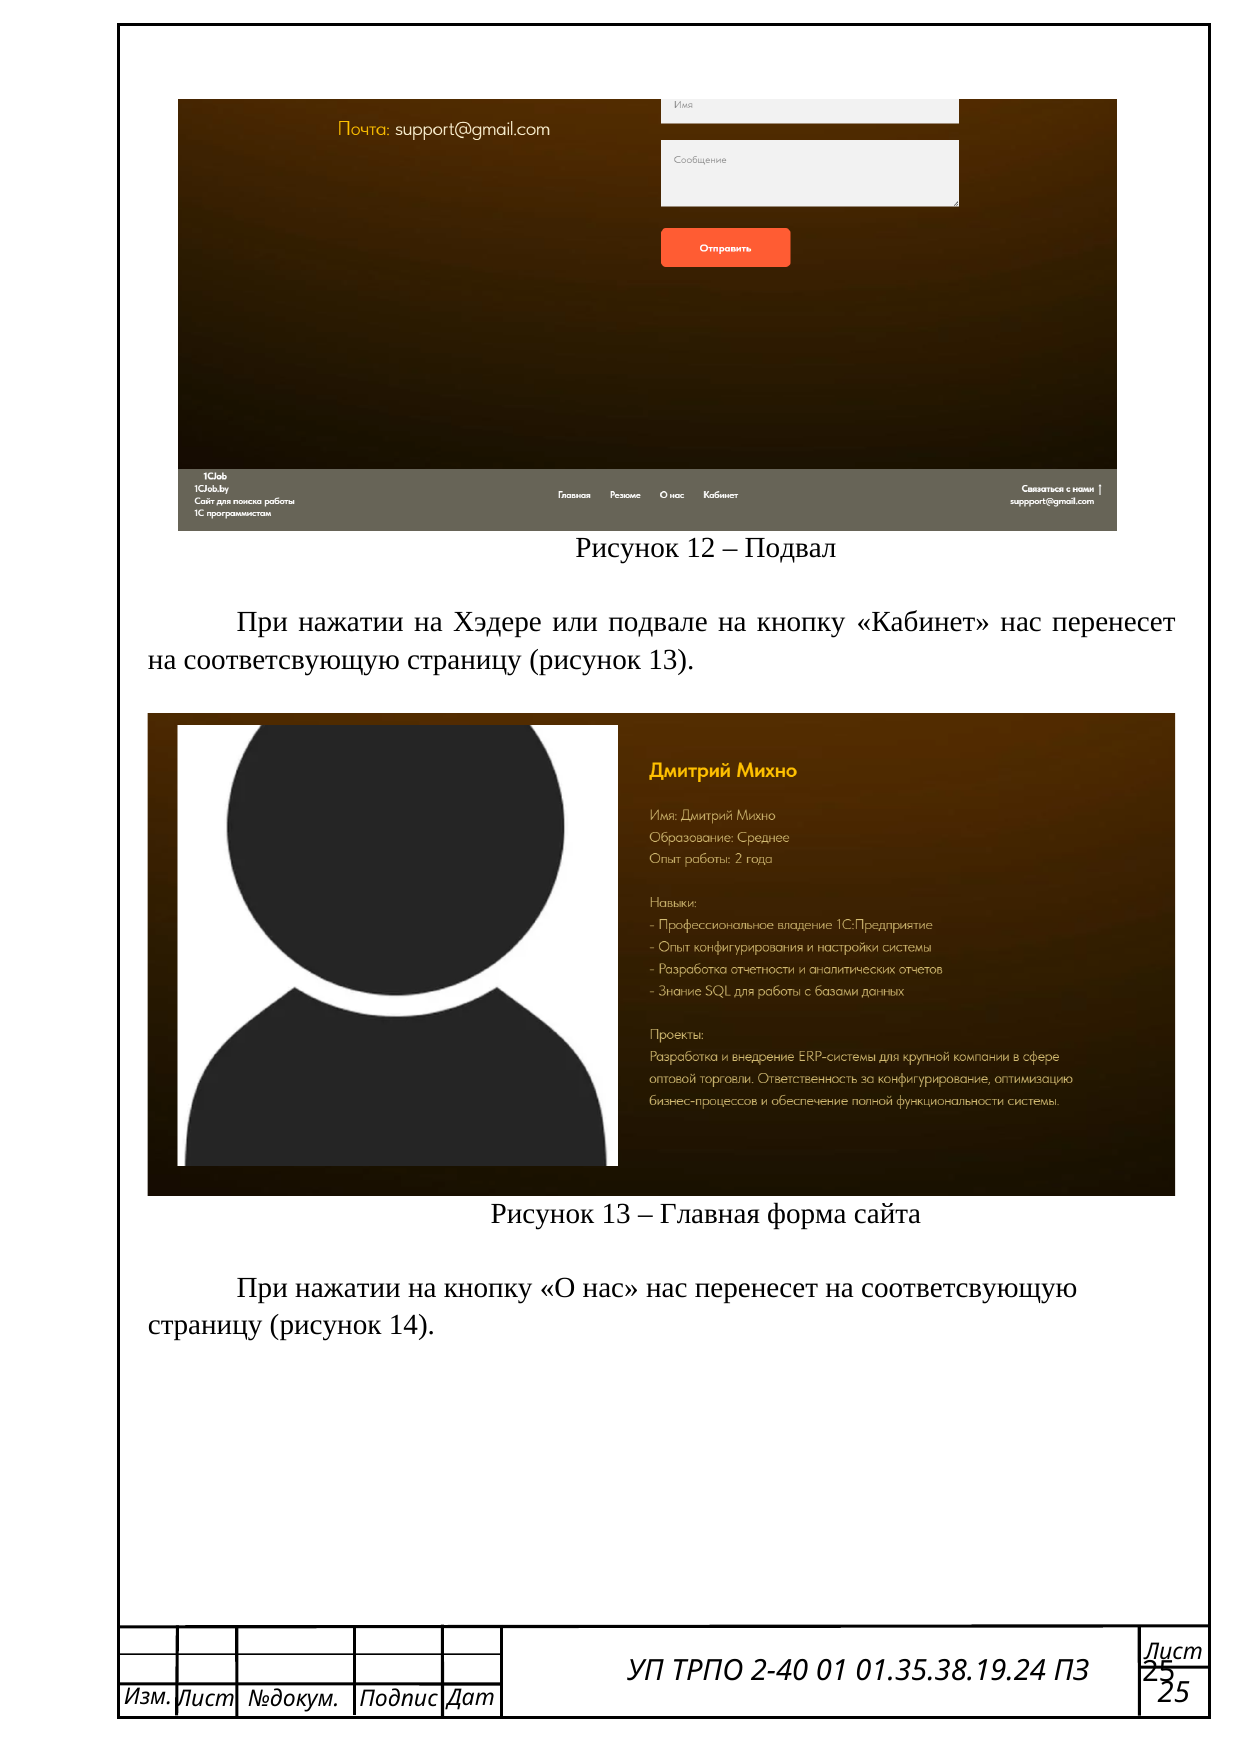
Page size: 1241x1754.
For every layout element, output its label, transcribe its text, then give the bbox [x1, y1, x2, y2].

text При нажатии на кнопку «О нас» нас перенесет на соответсвующую страницу (рисунок 14). [148, 1267, 1175, 1342]
text При нажатии на Хэдере или подвале на кнопку «Кабинет» нас перенесет на соответсвующую страницу (рисунок 13). [148, 602, 1175, 677]
text Рисунок 13 – Главная форма сайта [148, 1196, 1175, 1229]
picture [147, 713, 1176, 1196]
picture [178, 99, 1117, 531]
